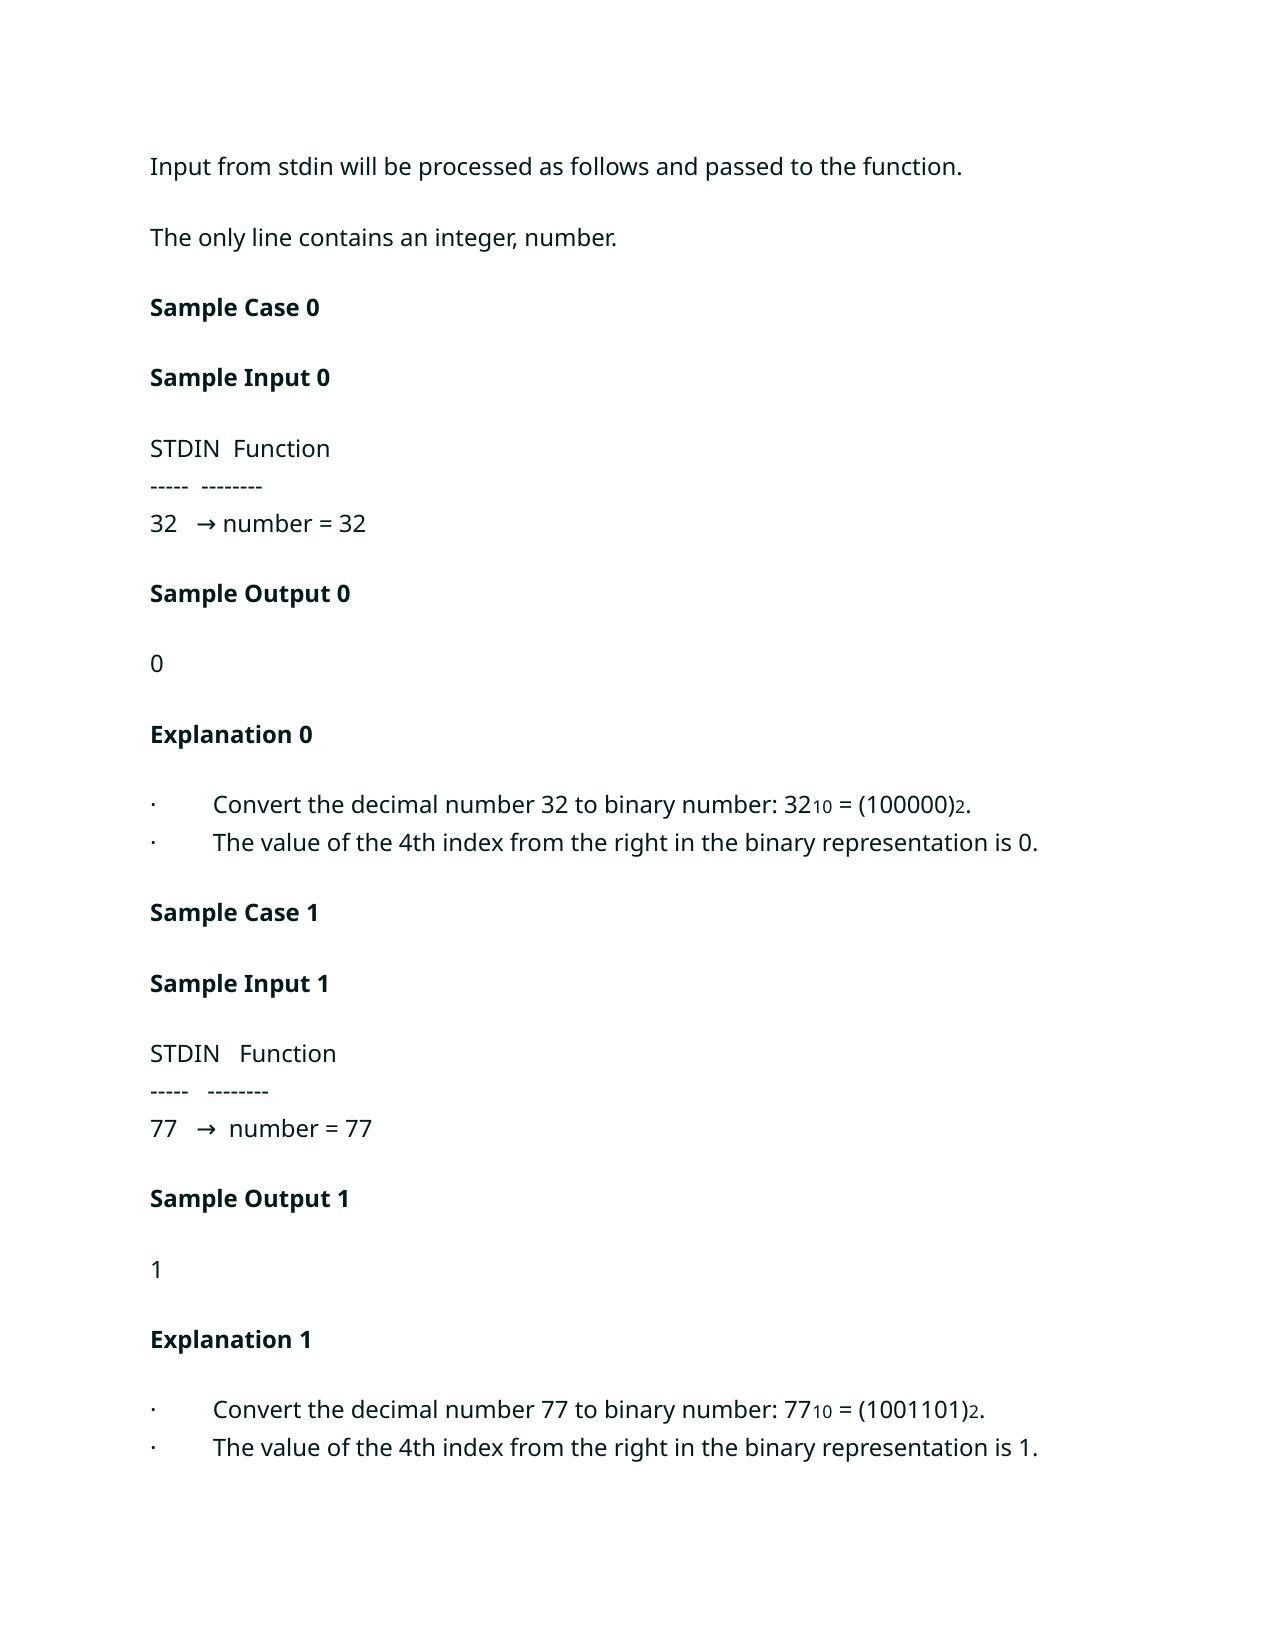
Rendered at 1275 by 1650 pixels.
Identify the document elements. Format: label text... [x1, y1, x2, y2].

text · The value of the 4th index from the right in the binary representation is 1. [150, 1431, 1125, 1463]
text · Convert the decimal number 77 to binary number: 7710 = (1001101)2. [150, 1393, 1125, 1426]
text Explanation 0 [150, 718, 1125, 750]
text Sample Input 1 [150, 966, 1125, 999]
text 1 [150, 1252, 1125, 1285]
text 32 → number = 32 [150, 506, 1125, 539]
text 0 [150, 647, 1125, 680]
text Sample Output 1 [150, 1182, 1125, 1214]
text Explanation 1 [150, 1323, 1125, 1355]
text Sample Case 1 [150, 896, 1125, 928]
text · The value of the 4th index from the right in the binary representation is 0. [150, 826, 1125, 858]
text ----- -------- [150, 1074, 1125, 1107]
text STDIN Function [150, 432, 1125, 464]
text Sample Case 0 [150, 291, 1125, 323]
text 77 → number = 77 [150, 1112, 1125, 1144]
text · Convert the decimal number 32 to binary number: 3210 = (100000)2. [150, 788, 1125, 821]
text Sample Input 0 [150, 361, 1125, 394]
text Input from stdin will be processed as follows and passed to the function. [150, 150, 1125, 183]
text STDIN Function [150, 1037, 1125, 1069]
text The only line contains an integer, number. [150, 220, 1125, 253]
text Sample Output 0 [150, 577, 1125, 609]
text ----- -------- [150, 469, 1125, 502]
